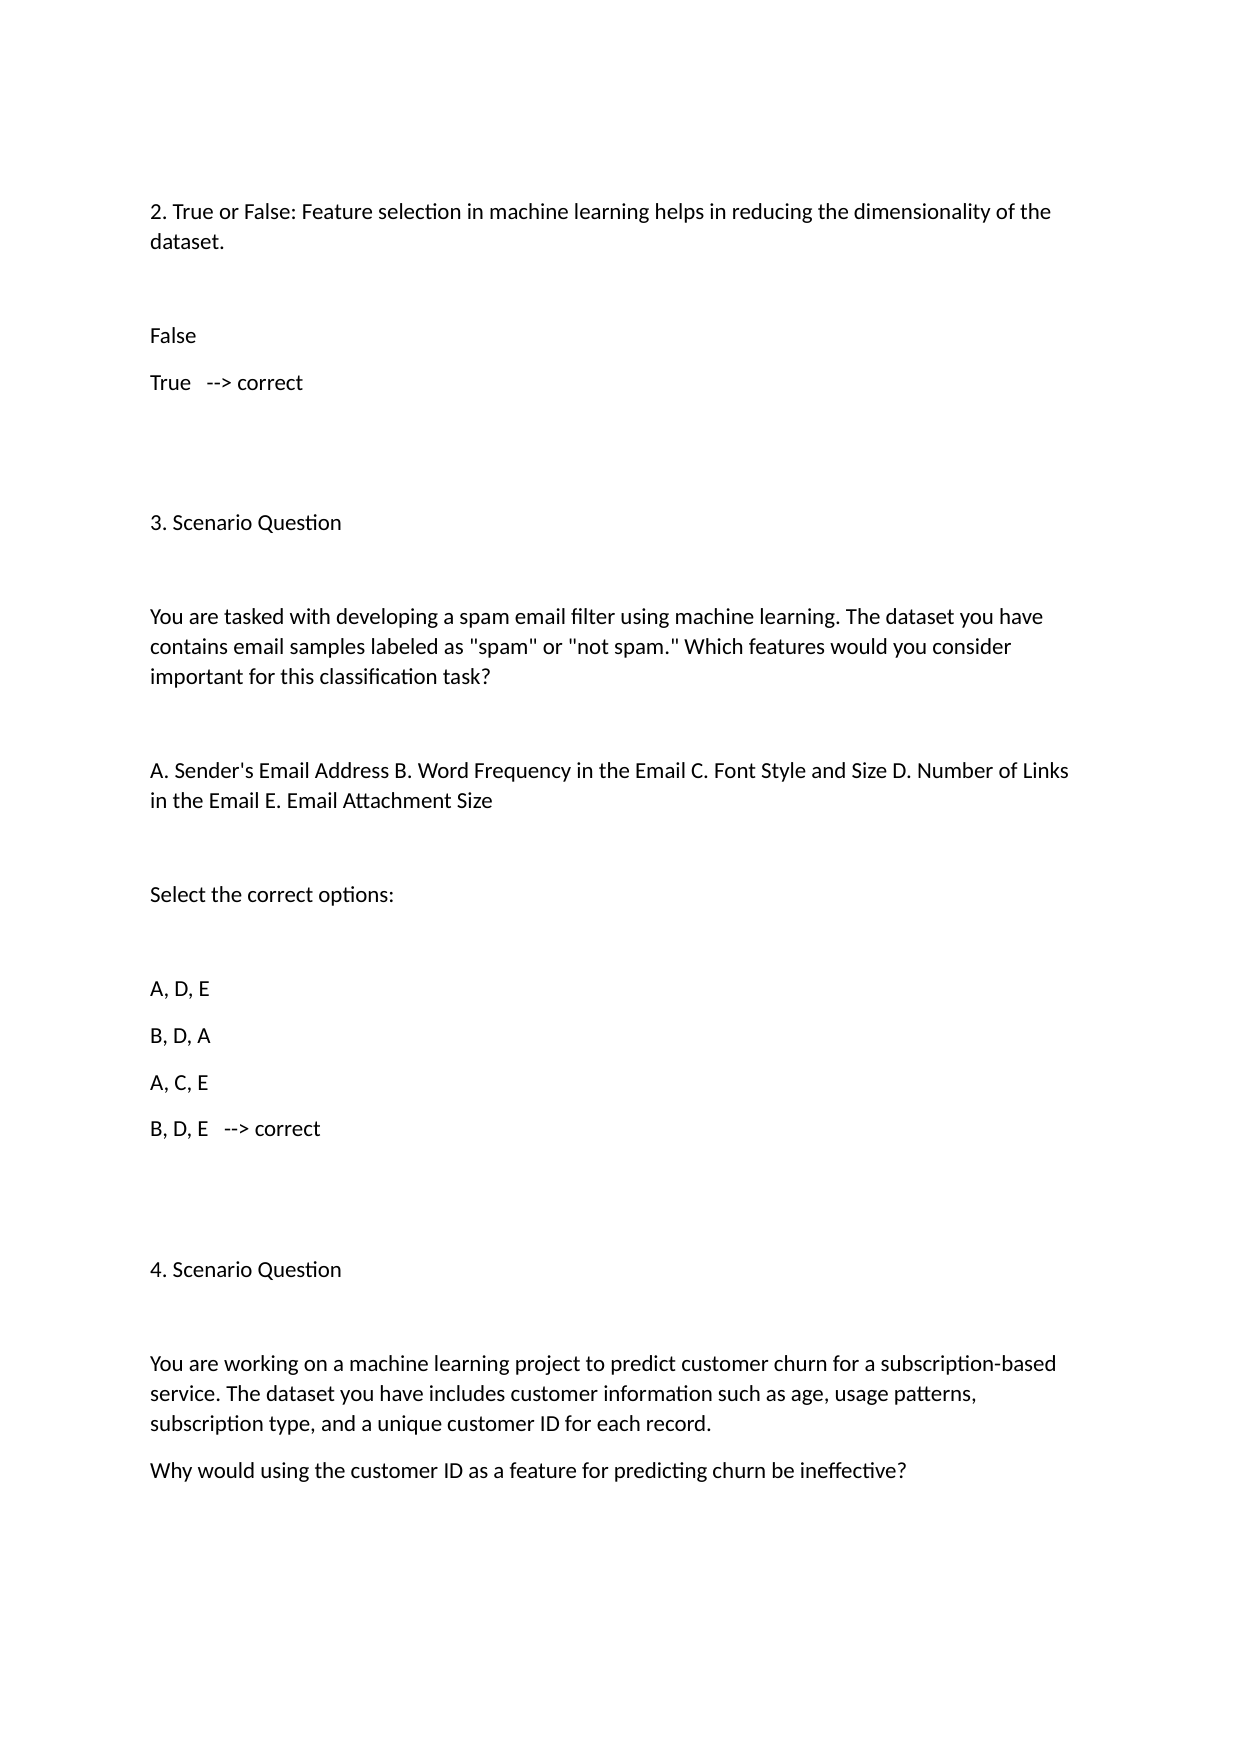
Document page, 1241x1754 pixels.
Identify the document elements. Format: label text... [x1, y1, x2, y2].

text You are tasked with developing a spam email filter using machine learning. The dataset you have contains email samples labeled as "spam" or "not spam." Which features would you consider important for this classification task? [150, 602, 1090, 691]
text You are working on a machine learning project to predict customer churn for a subscription-based service. The dataset you have includes customer information such as age, usage patterns, subscription type, and a unique customer ID for each record. [150, 1349, 1090, 1437]
text A. Sender's Email Address B. Word Frequency in the Email C. Font Style and Size D. Number of Links in the Email E. Email Attachment Size [150, 756, 1090, 814]
text Why would using the customer ID as a feature for predicting churn be ineffective? [150, 1456, 1090, 1484]
text True --> correct [150, 368, 1090, 396]
text A, D, E [150, 974, 1090, 1002]
text B, D, A [150, 1021, 1090, 1049]
text 2. True or False: Feature selection in machine learning helps in reducing the dimensionality of the dataset. [150, 197, 1090, 255]
text 3. Scenario Question [150, 508, 1090, 536]
text A, C, E [150, 1068, 1090, 1096]
text 4. Scenario Question [150, 1255, 1090, 1283]
text Select the correct options: [150, 880, 1090, 908]
text False [150, 321, 1090, 349]
text B, D, E --> correct [150, 1114, 1090, 1143]
